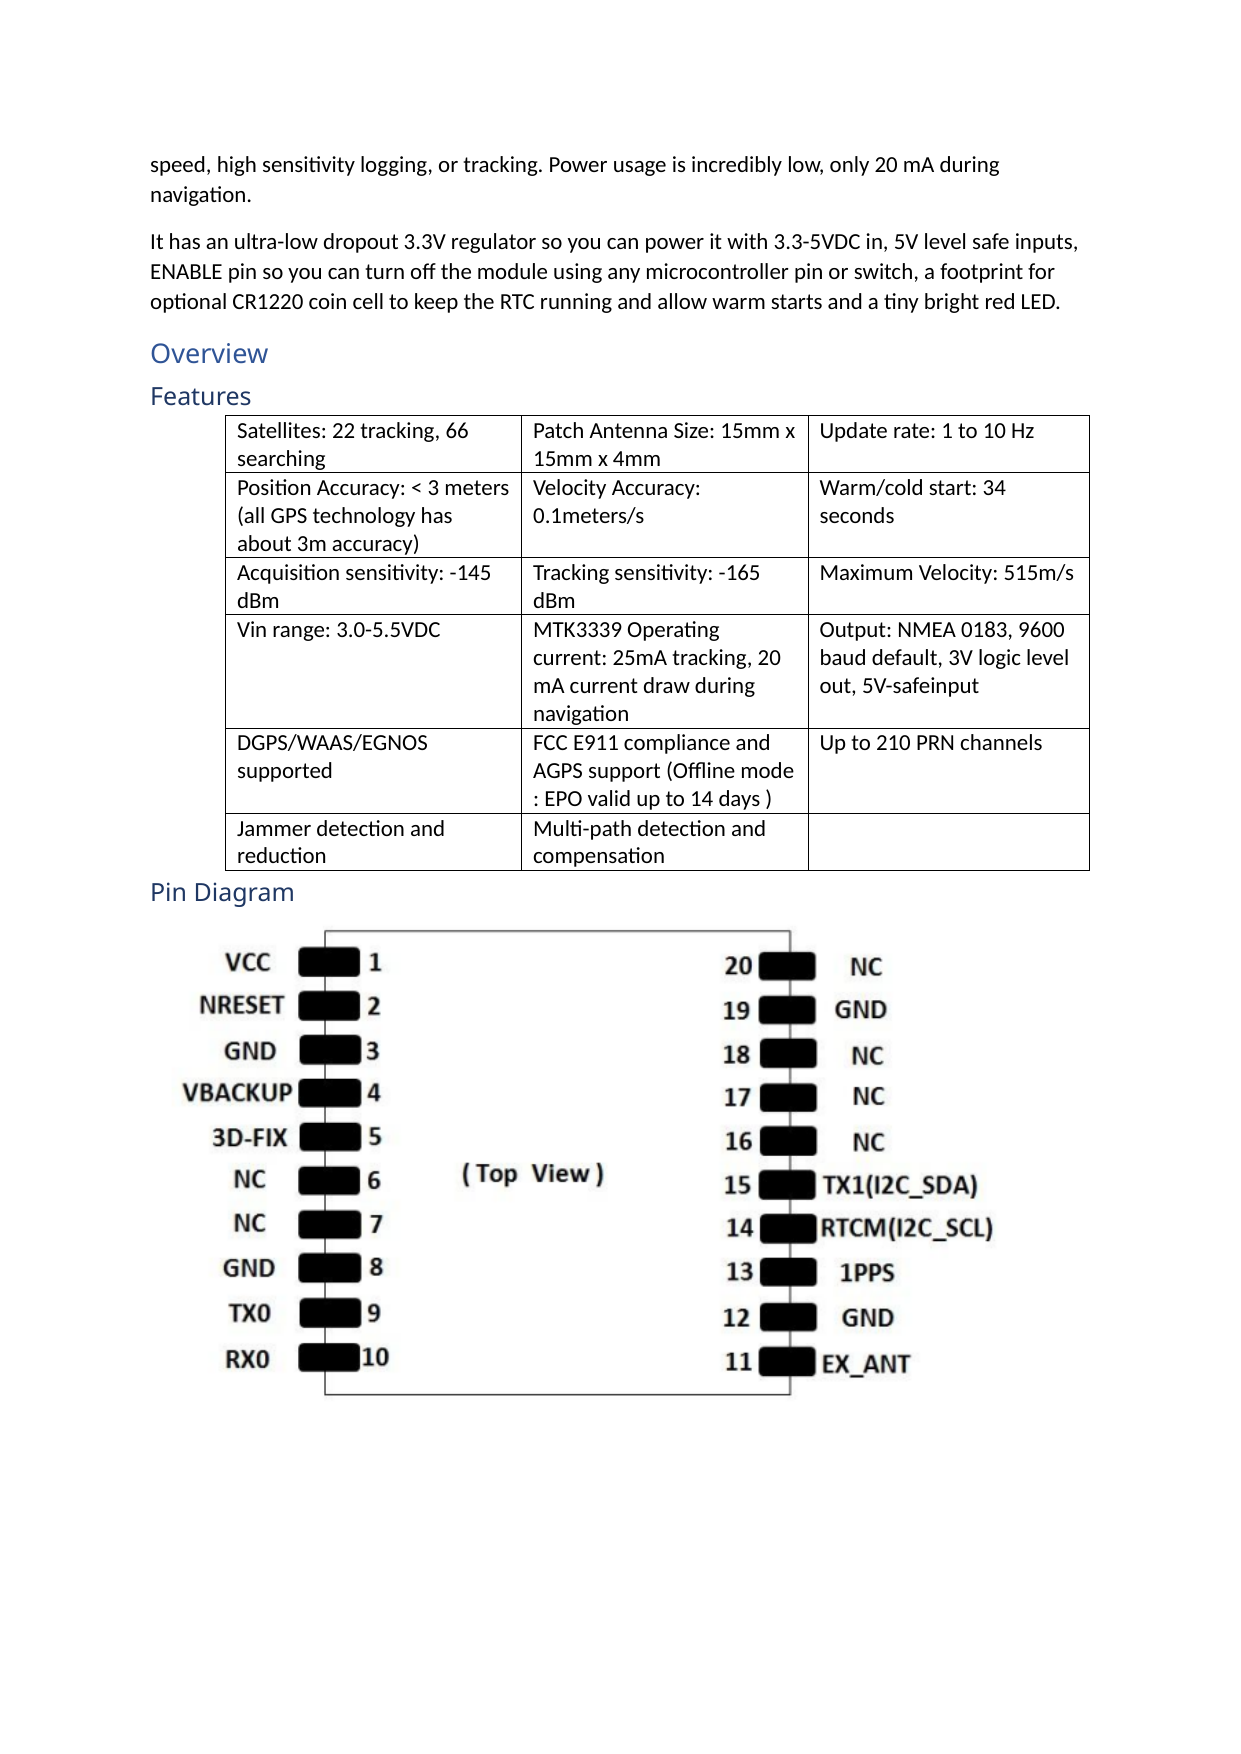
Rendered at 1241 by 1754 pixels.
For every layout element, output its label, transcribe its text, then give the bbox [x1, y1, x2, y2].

picture [150, 911, 1002, 1430]
table_cell DGPS/WAAS/EGNOS supported [226, 729, 521, 813]
subtitle Overview [150, 334, 1090, 371]
table_cell Maximum Velocity: 515m/s [809, 558, 1089, 614]
subtitle Features [150, 378, 1090, 412]
table_header Patch Antenna Size: 15mm x 15mm x 4mm [522, 416, 808, 472]
table_cell Warm/cold start: 34 seconds [809, 473, 1089, 557]
table_cell Acquisition sensitivity: -145 dBm [226, 558, 521, 614]
table_header Satellites: 22 tracking, 66 searching [226, 416, 521, 472]
table_cell Velocity Accuracy: 0.1meters/s [522, 473, 808, 557]
subtitle Pin Diagram [150, 875, 1090, 909]
table_cell Tracking sensitivity: -165 dBm [522, 558, 808, 614]
table_cell Multi-path detection and compensation [522, 814, 808, 870]
text It has an ultra-low dropout 3.3V regulator so you can power it with 3.3-5VDC in, 5V level safe inputs, ENABLE pin so you can turn off the module using any microcontroller pin or switch, a footprint for optional CR1220 coin cell to keep the RTC running and allow warm starts and a tiny bright red LED. [150, 227, 1090, 316]
table_cell Jammer detection and reduction [226, 814, 521, 870]
table_cell Position Accuracy: < 3 meters (all GPS technology has about 3m accuracy) [226, 473, 521, 557]
table_cell Output: NMEA 0183, 9600 baud default, 3V logic level out, 5V-safeinput [809, 615, 1089, 727]
table_cell Up to 210 PRN channels [809, 729, 1089, 813]
table_cell [809, 814, 1089, 870]
table_cell Vin range: 3.0-5.5VDC [226, 615, 521, 727]
table_cell FCC E911 compliance and AGPS support (Offline mode : EPO valid up to 14 days ) [522, 729, 808, 813]
table_header Update rate: 1 to 10 Hz [809, 416, 1089, 472]
table_cell MTK3339 Operating current: 25mA tracking, 20 mA current draw during navigation [522, 615, 808, 727]
